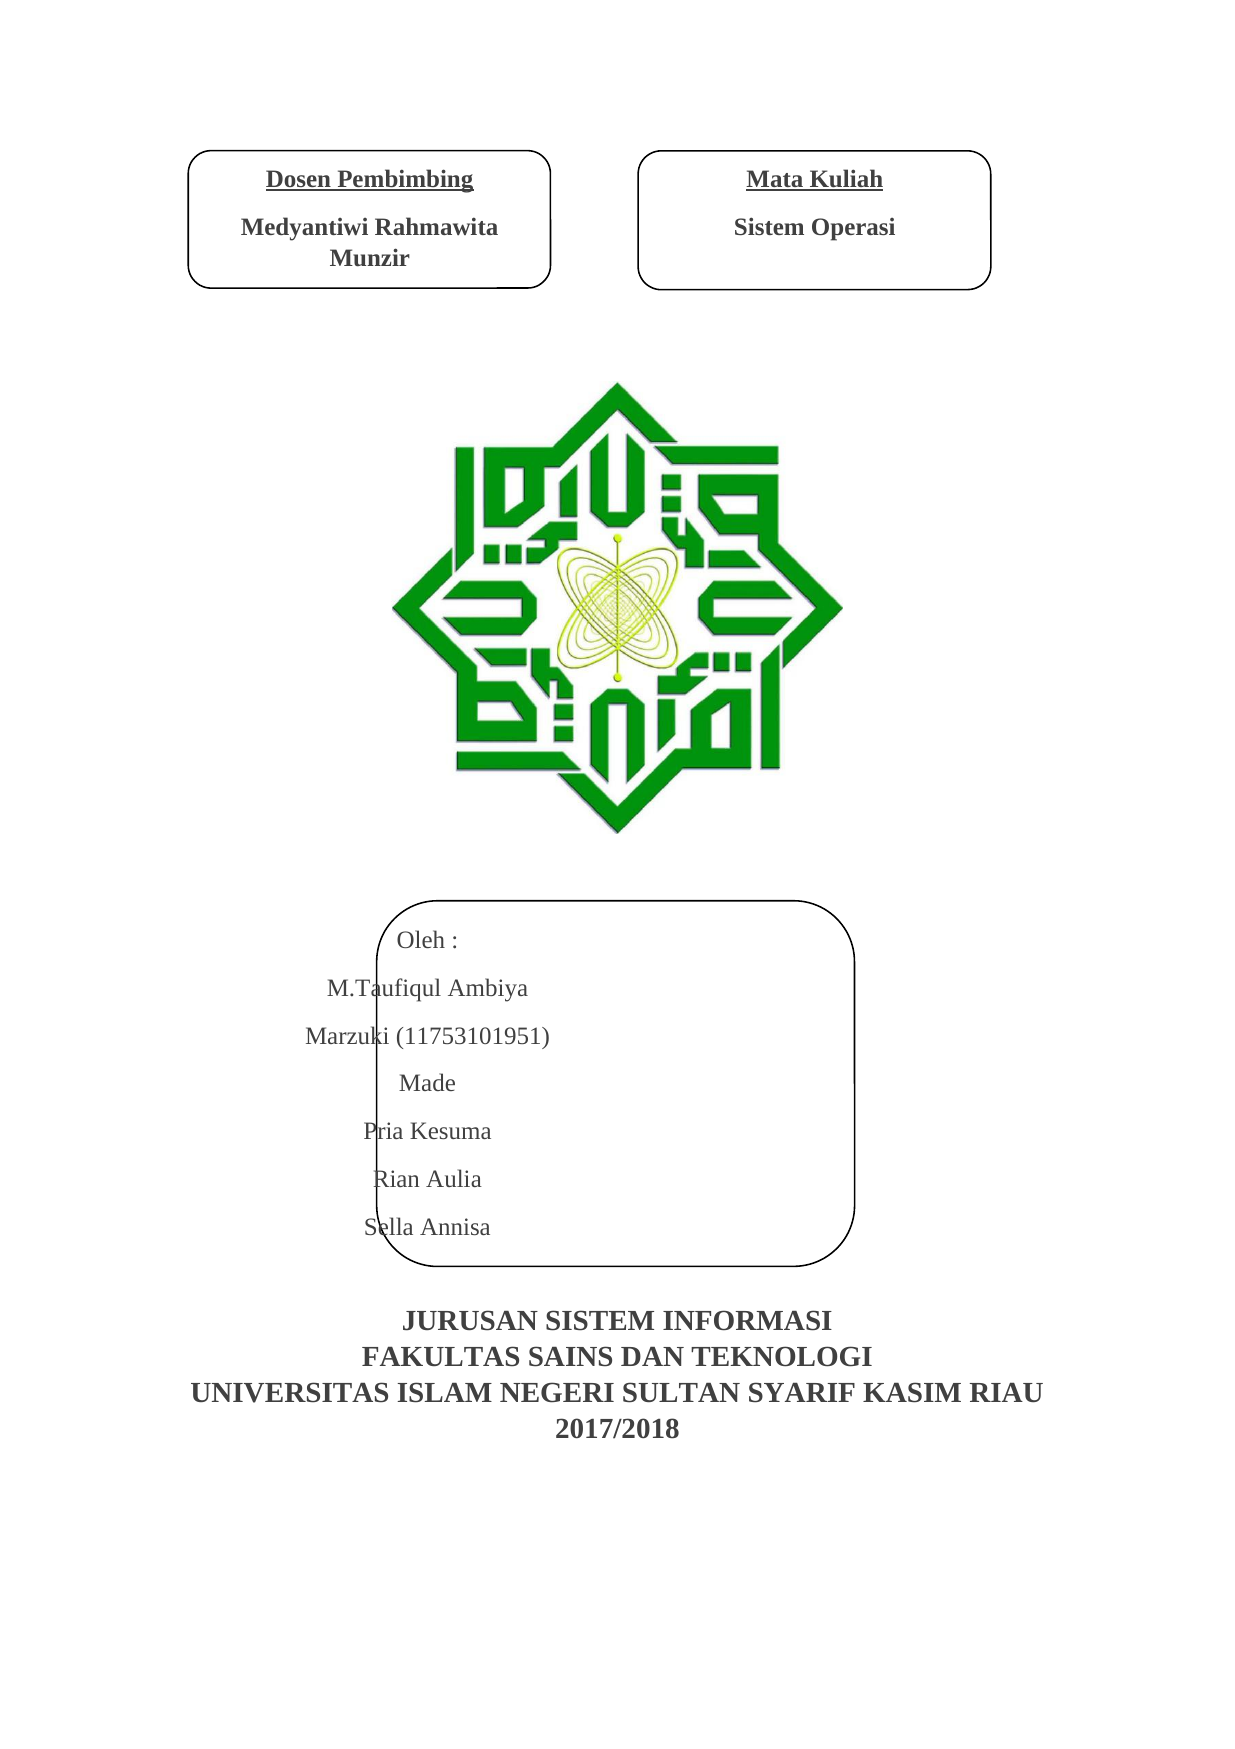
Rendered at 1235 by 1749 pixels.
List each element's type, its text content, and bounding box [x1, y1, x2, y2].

list JURUSAN SISTEM INFORMASI [187, 1303, 1047, 1336]
list 2017/2018 [187, 1411, 1047, 1445]
picture [391, 381, 843, 834]
list FAKULTAS SAINS DAN TEKNOLOGI [187, 1339, 1047, 1373]
list UNIVERSITAS ISLAM NEGERI SULTAN SYARIF KASIM RIAU [187, 1375, 1047, 1409]
